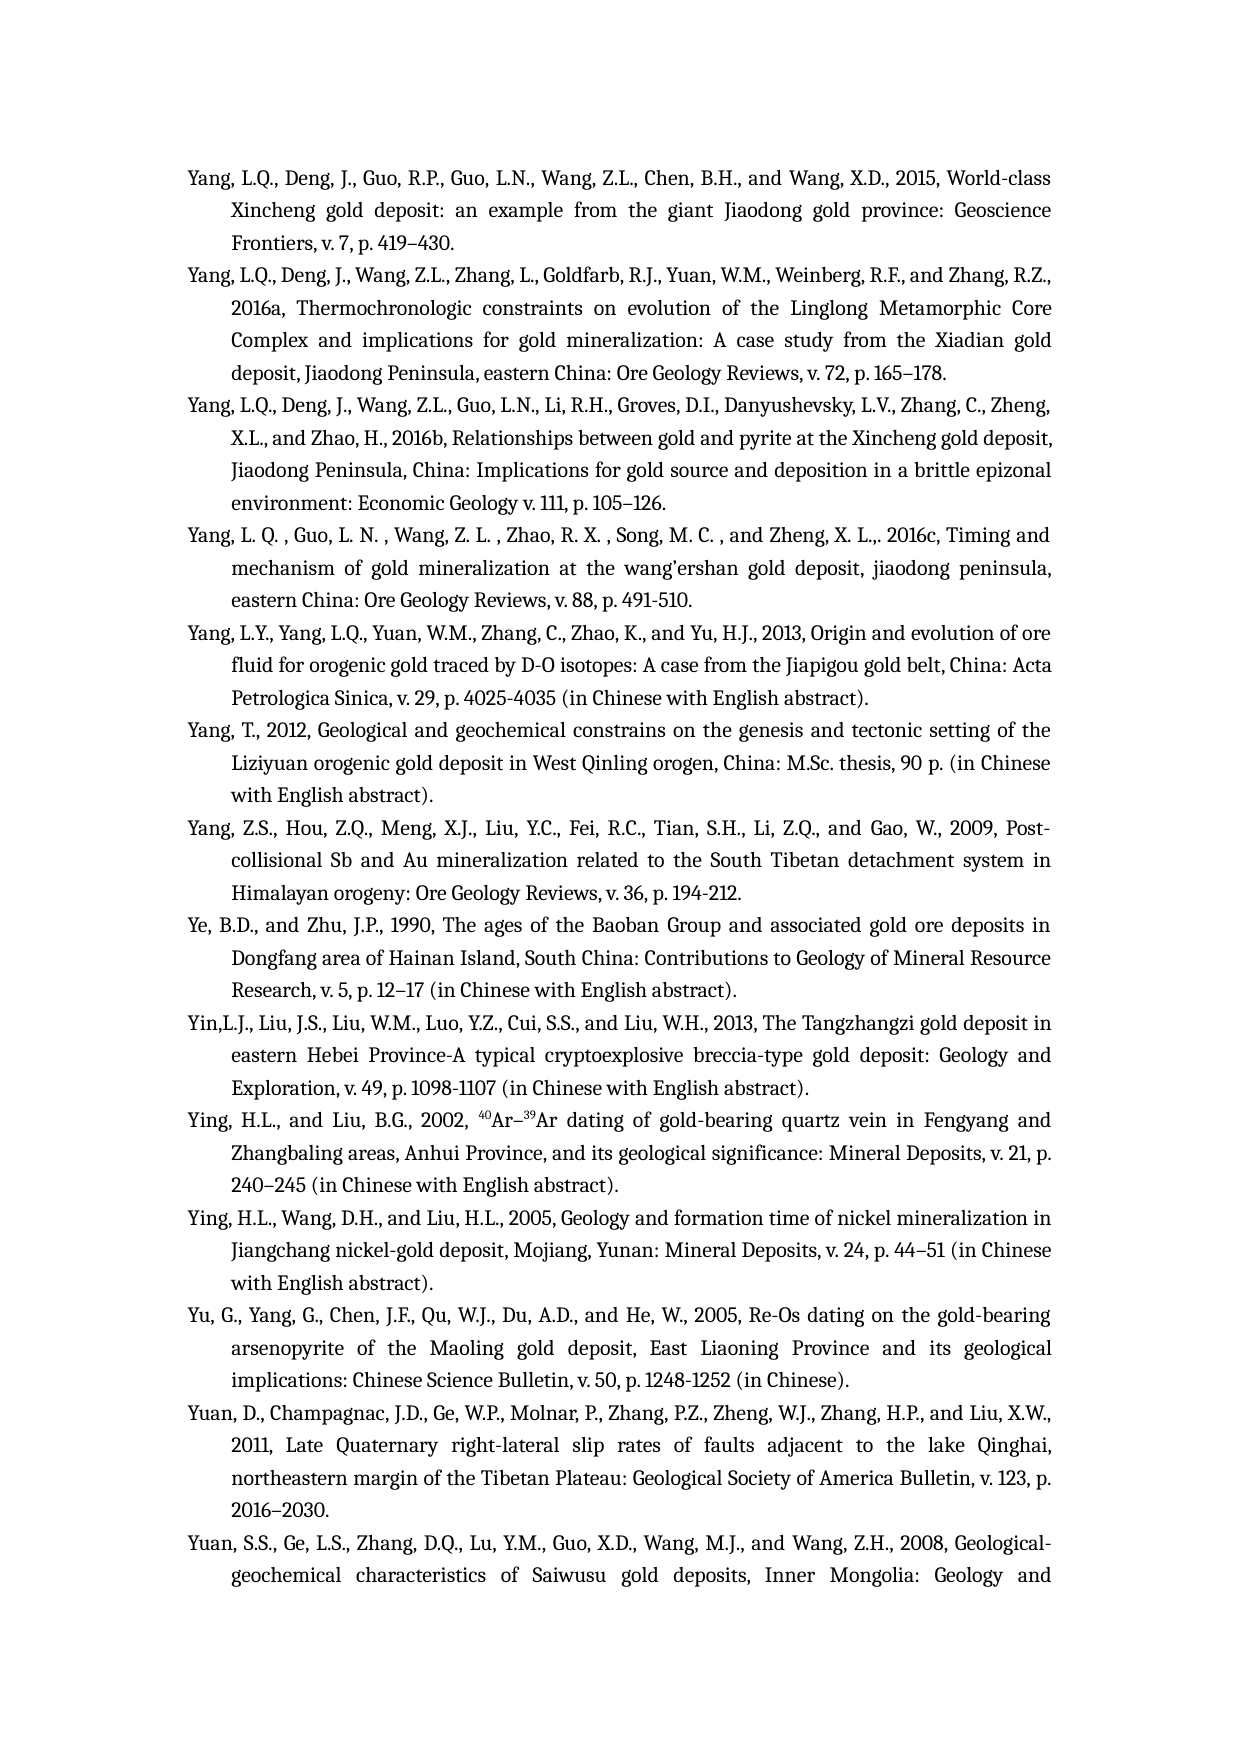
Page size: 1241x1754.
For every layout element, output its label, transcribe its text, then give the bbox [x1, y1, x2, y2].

text Yang, L. Q. , Guo, L. N. , Wang, Z. L. , Zhao, R. X. , Song, M. C. , and Zheng, X. L.,. 2016c, Timing and mechanism of gold mineralization at the wang’ershan gold deposit, jiaodong peninsula, eastern China: Ore Geology Reviews, v. 88, p. 491-510. [187, 519, 1053, 617]
text Yin,L.J., Liu, J.S., Liu, W.M., Luo, Y.Z., Cui, S.S., and Liu, W.H., 2013, The Tangzhangzi gold deposit in eastern Hebei Province-A typical cryptoexplosive breccia-type gold deposit: Geology and Exploration, v. 49, p. 1098-1107 (in Chinese with English abstract). [187, 1007, 1053, 1104]
text Yang, L.Q., Deng, J., Wang, Z.L., Guo, L.N., Li, R.H., Groves, D.I., Danyushevsky, L.V., Zhang, C., Zheng, X.L., and Zhao, H., 2016b, Relationships between gold and pyrite at the Xincheng gold deposit, Jiaodong Peninsula, China: Implications for gold source and deposition in a brittle epizonal environment: Economic Geology v. 111, p. 105–126. [187, 389, 1053, 519]
text Yuan, D., Champagnac, J.D., Ge, W.P., Molnar, P., Zhang, P.Z., Zheng, W.J., Zhang, H.P., and Liu, X.W., 2011, Late Quaternary right-lateral slip rates of faults adjacent to the lake Qinghai, northeastern margin of the Tibetan Plateau: Geological Society of America Bulletin, v. 123, p. 2016–2030. [187, 1397, 1053, 1527]
text Yang, Z.S., Hou, Z.Q., Meng, X.J., Liu, Y.C., Fei, R.C., Tian, S.H., Li, Z.Q., and Gao, W., 2009, Post-collisional Sb and Au mineralization related to the South Tibetan detachment system in Himalayan orogeny: Ore Geology Reviews, v. 36, p. 194-212. [187, 812, 1053, 909]
text Yu, G., Yang, G., Chen, J.F., Qu, W.J., Du, A.D., and He, W., 2005, Re-Os dating on the gold-bearing arsenopyrite of the Maoling gold deposit, East Liaoning Province and its geological implications: Chinese Science Bulletin, v. 50, p. 1248-1252 (in Chinese). [187, 1299, 1053, 1397]
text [187, 1527, 1053, 1592]
text Ying, H.L., and Liu, B.G., 2002, 40Ar–39Ar dating of gold-bearing quartz vein in Fengyang and Zhangbaling areas, Anhui Province, and its geological significance: Mineral Deposits, v. 21, p. 240–245 (in Chinese with English abstract). [187, 1104, 1053, 1202]
text Ye, B.D., and Zhu, J.P., 1990, The ages of the Baoban Group and associated gold ore deposits in Dongfang area of Hainan Island, South China: Contributions to Geology of Mineral Resource Research, v. 5, p. 12–17 (in Chinese with English abstract). [187, 909, 1053, 1007]
text Ying, H.L., Wang, D.H., and Liu, H.L., 2005, Geology and formation time of nickel mineralization in Jiangchang nickel-gold deposit, Mojiang, Yunan: Mineral Deposits, v. 24, p. 44–51 (in Chinese with English abstract). [187, 1202, 1053, 1299]
text Yang, L.Y., Yang, L.Q., Yuan, W.M., Zhang, C., Zhao, K., and Yu, H.J., 2013, Origin and evolution of ore fluid for orogenic gold traced by D-O isotopes: A case from the Jiapigou gold belt, China: Acta Petrologica Sinica, v. 29, p. 4025-4035 (in Chinese with English abstract). [187, 617, 1053, 714]
text Yang, L.Q., Deng, J., Wang, Z.L., Zhang, L., Goldfarb, R.J., Yuan, W.M., Weinberg, R.F., and Zhang, R.Z., 2016a, Thermochronologic constraints on evolution of the Linglong Metamorphic Core Complex and implications for gold mineralization: A case study from the Xiadian gold deposit, Jiaodong Peninsula, eastern China: Ore Geology Reviews, v. 72, p. 165–178. [187, 259, 1053, 389]
text Yang, T., 2012, Geological and geochemical constrains on the genesis and tectonic setting of the Liziyuan orogenic gold deposit in West Qinling orogen, China: M.Sc. thesis, 90 p. (in Chinese with English abstract). [187, 714, 1053, 812]
text Yang, L.Q., Deng, J., Guo, R.P., Guo, L.N., Wang, Z.L., Chen, B.H., and Wang, X.D., 2015, World-class Xincheng gold deposit: an example from the giant Jiaodong gold province: Geoscience Frontiers, v. 7, p. 419–430. [187, 162, 1053, 259]
